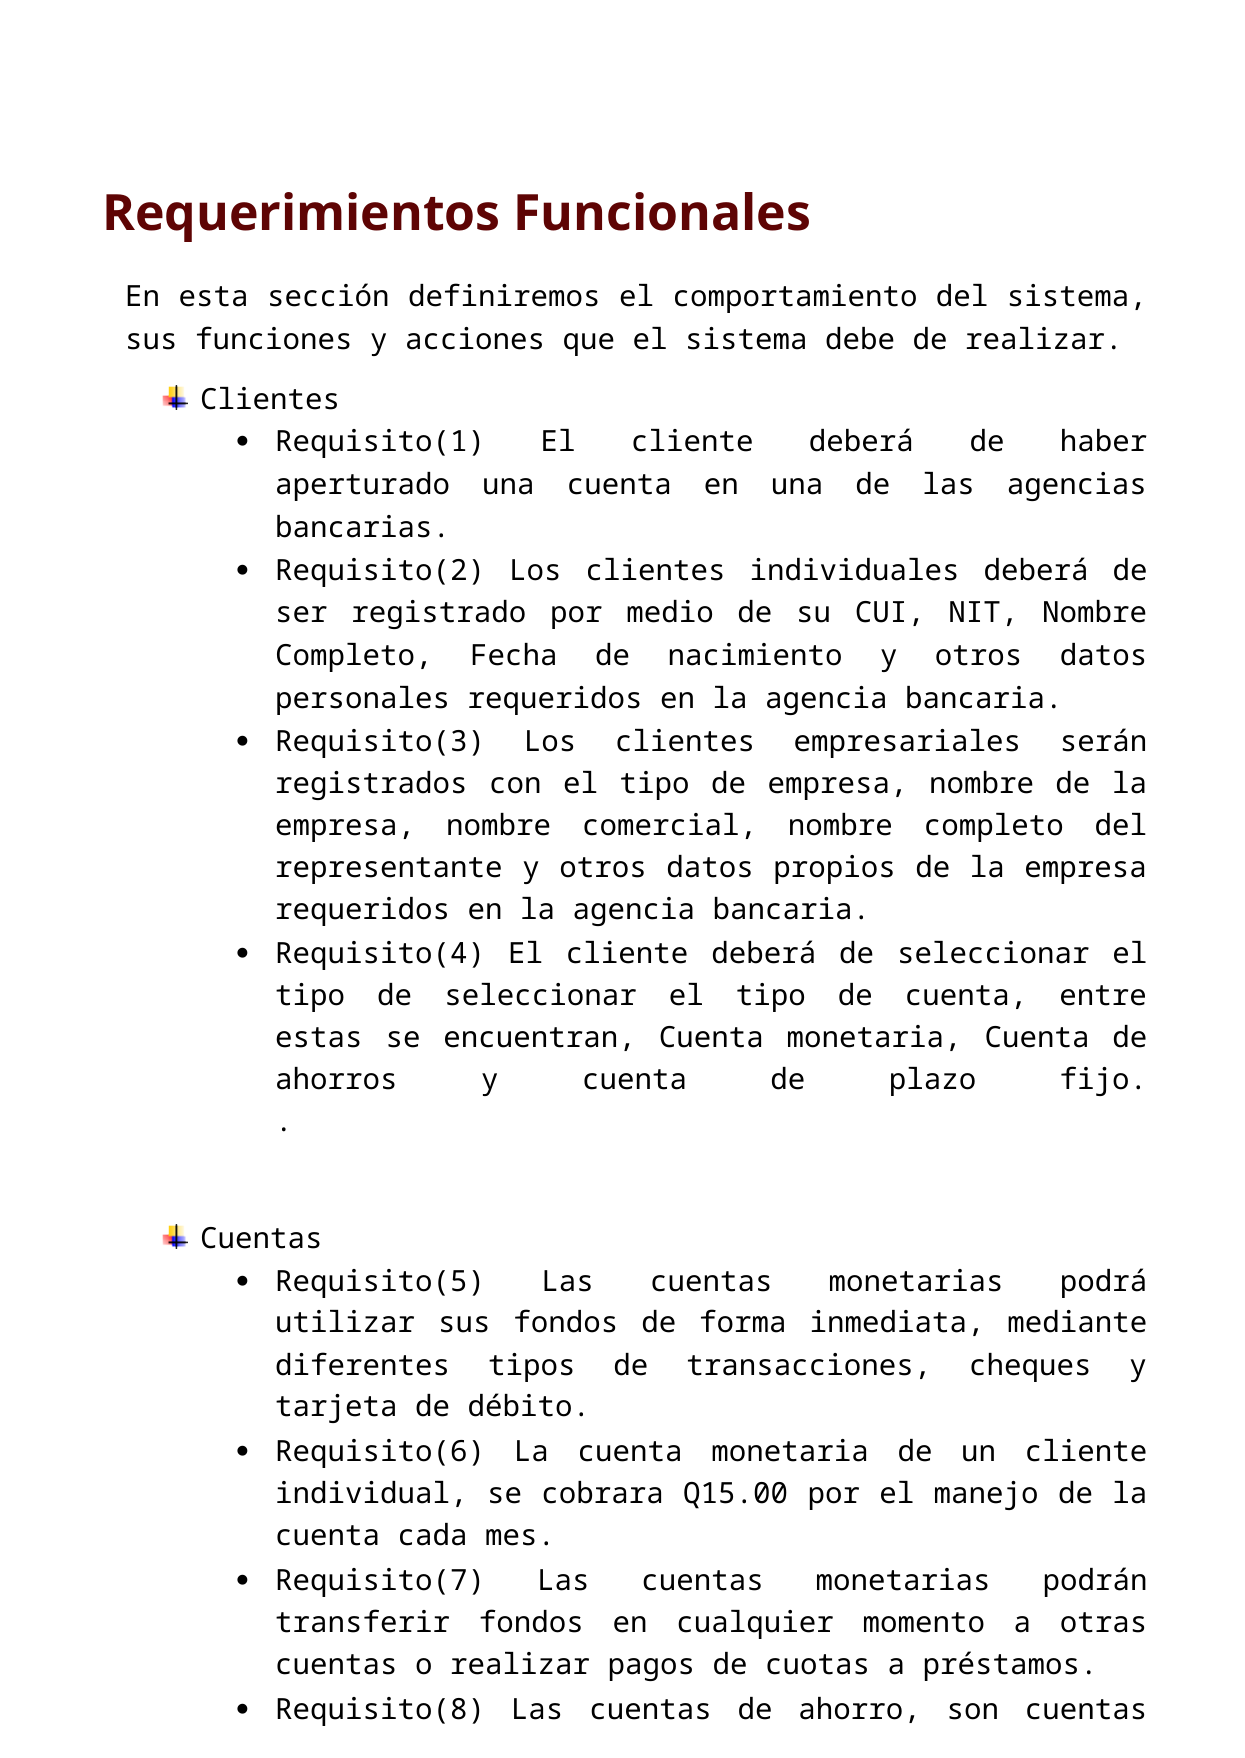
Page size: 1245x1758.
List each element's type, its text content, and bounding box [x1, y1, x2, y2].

list Requisito(4) El cliente deberá de seleccionar el tipo de seleccionar el tipo de cuenta, entre estas se encuentran, Cuenta monetaria, Cuenta de ahorros y cuenta de plazo fijo. . [237, 933, 1147, 1215]
list Requisito(7) Las cuentas monetarias podrán transferir fondos en cualquier momento a otras cuentas o realizar pagos de cuotas a préstamos. [237, 1559, 1147, 1683]
list Requisito(5) Las cuentas monetarias podrá utilizar sus fondos de forma inmediata, mediante diferentes tipos de transacciones, cheques y tarjeta de débito. [237, 1260, 1147, 1425]
text En esta sección definiremos el comportamiento del sistema, sus funciones y acciones que el sistema debe de realizar. [125, 276, 1147, 358]
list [237, 1688, 1147, 1728]
list Requisito(3) Los clientes empresariales serán registrados con el tipo de empresa, nombre de la empresa, nombre comercial, nombre completo del representante y otros datos propios de la empresa requeridos en la agencia bancaria. [237, 720, 1147, 928]
subtitle Requerimientos Funcionales [102, 177, 1172, 245]
text Cuentas [162, 1217, 1172, 1257]
picture [162, 385, 188, 410]
list Requisito(1) El cliente deberá de haber aperturado una cuenta en una de las agencias bancarias. [237, 420, 1147, 546]
picture [162, 1224, 188, 1249]
list Requisito(6) La cuenta monetaria de un cliente individual, se cobrara Q15.00 por el manejo de la cuenta cada mes. [237, 1431, 1147, 1554]
list Requisito(2) Los clientes individuales deberá de ser registrado por medio de su CUI, NIT, Nombre Completo, Fecha de nacimiento y otros datos personales requeridos en la agencia bancaria. [237, 549, 1148, 717]
text Clientes [162, 378, 1172, 418]
